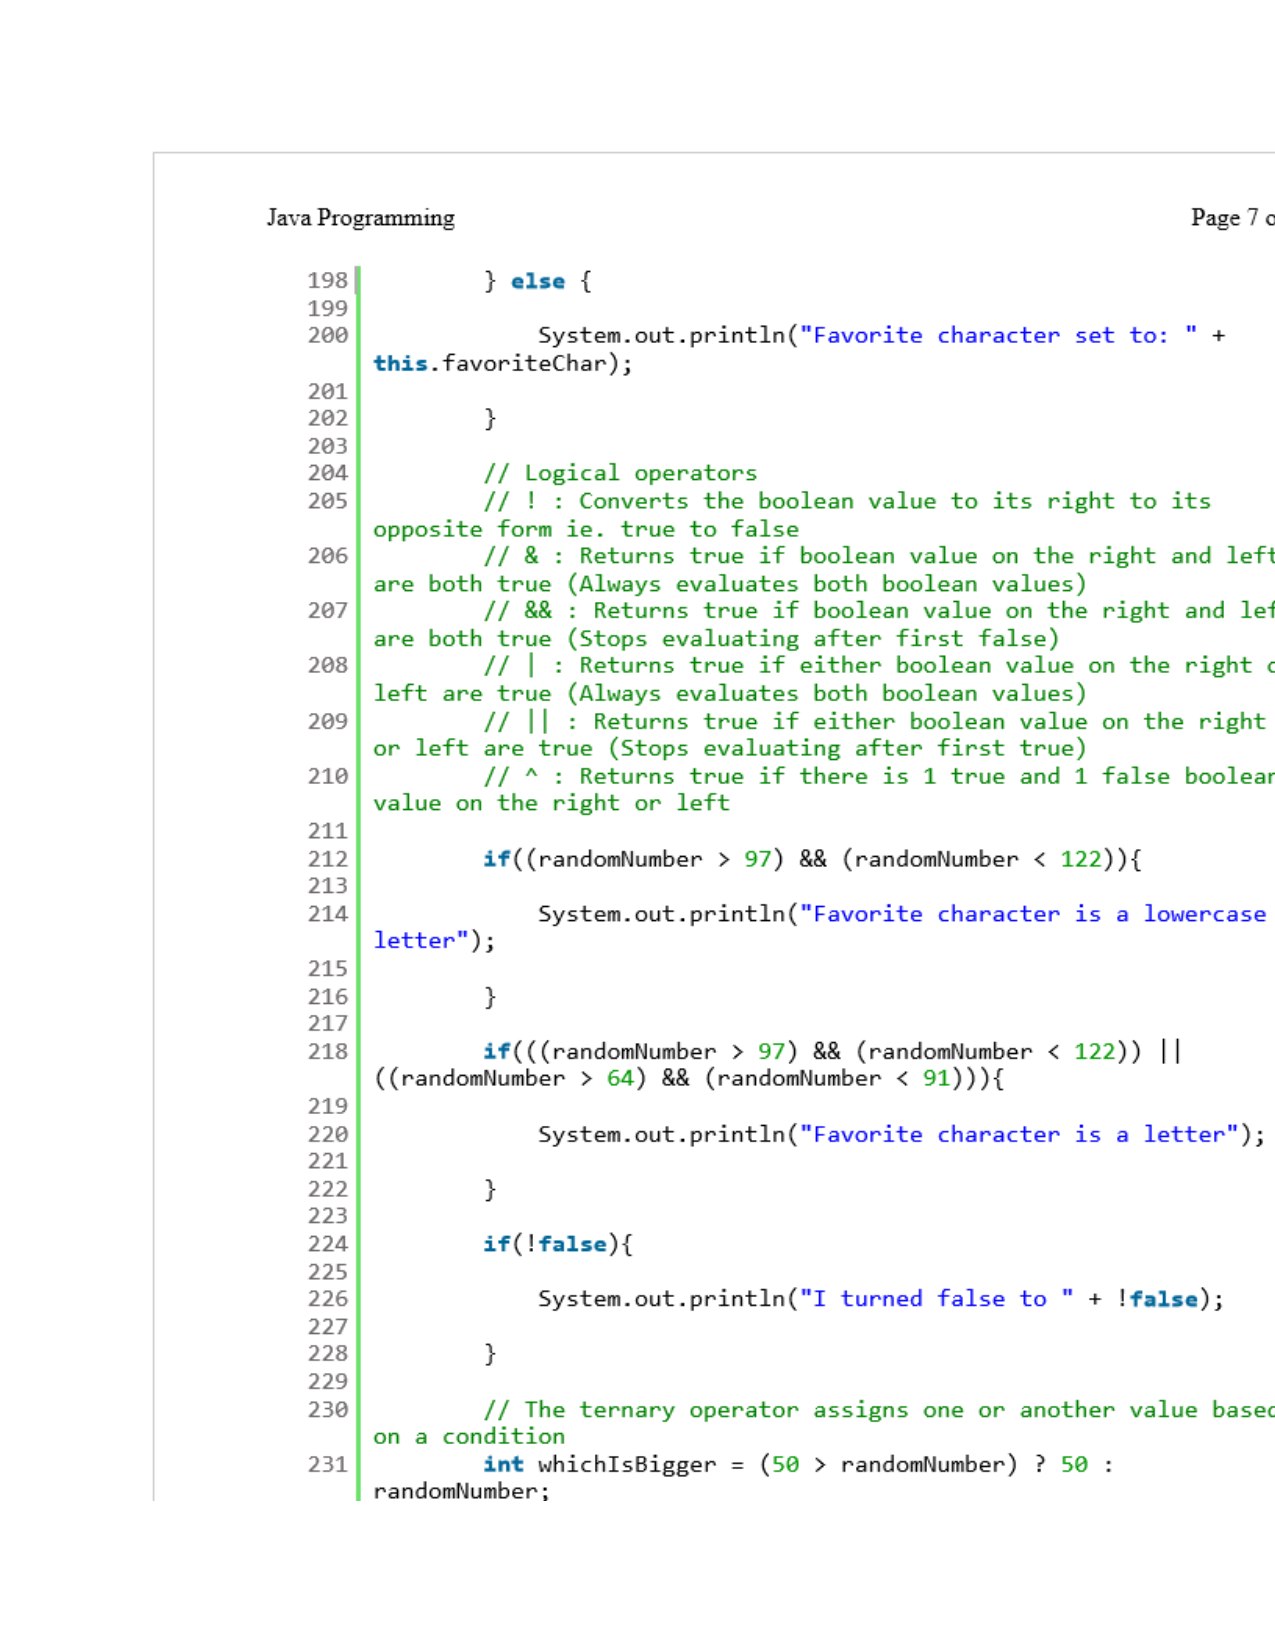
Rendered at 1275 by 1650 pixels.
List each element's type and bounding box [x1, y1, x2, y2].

picture [150, 150, 1275, 1501]
